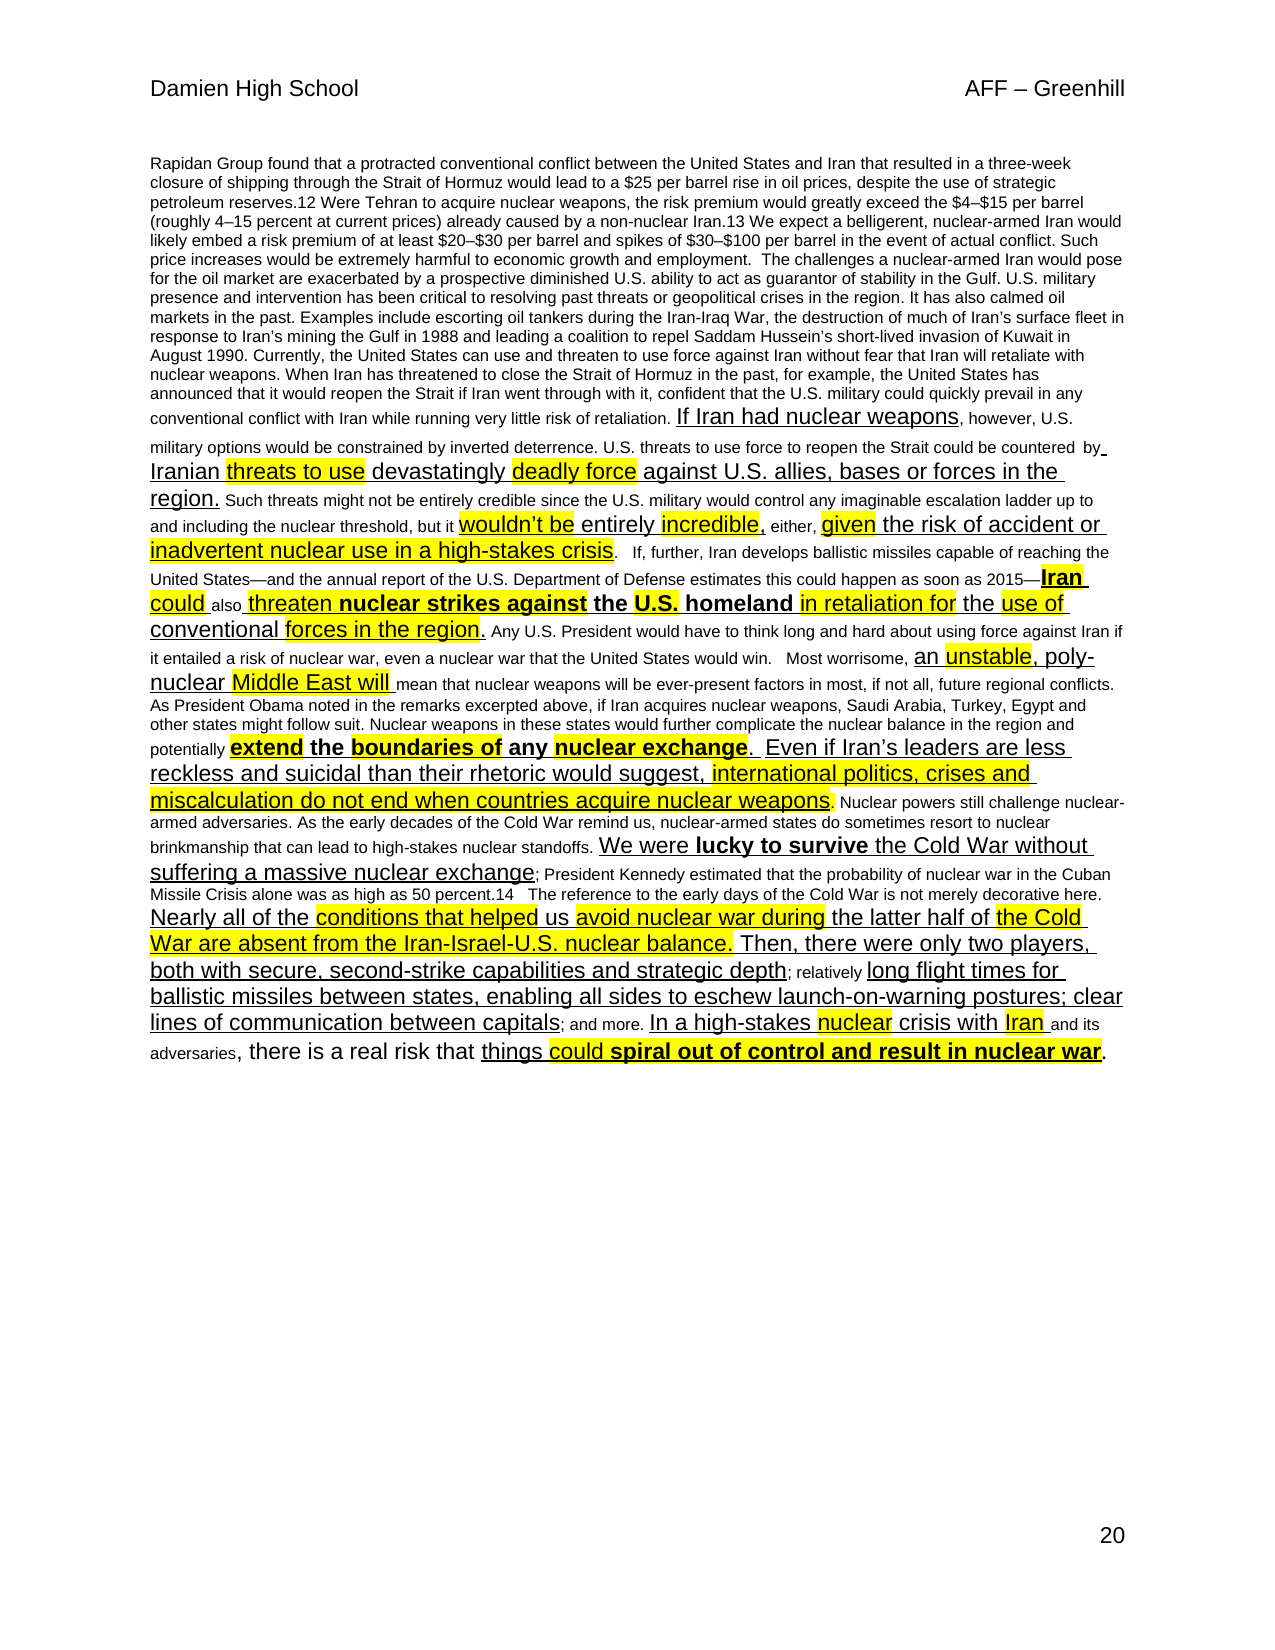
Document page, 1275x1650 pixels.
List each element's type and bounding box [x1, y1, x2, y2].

text [150, 154, 1125, 1064]
